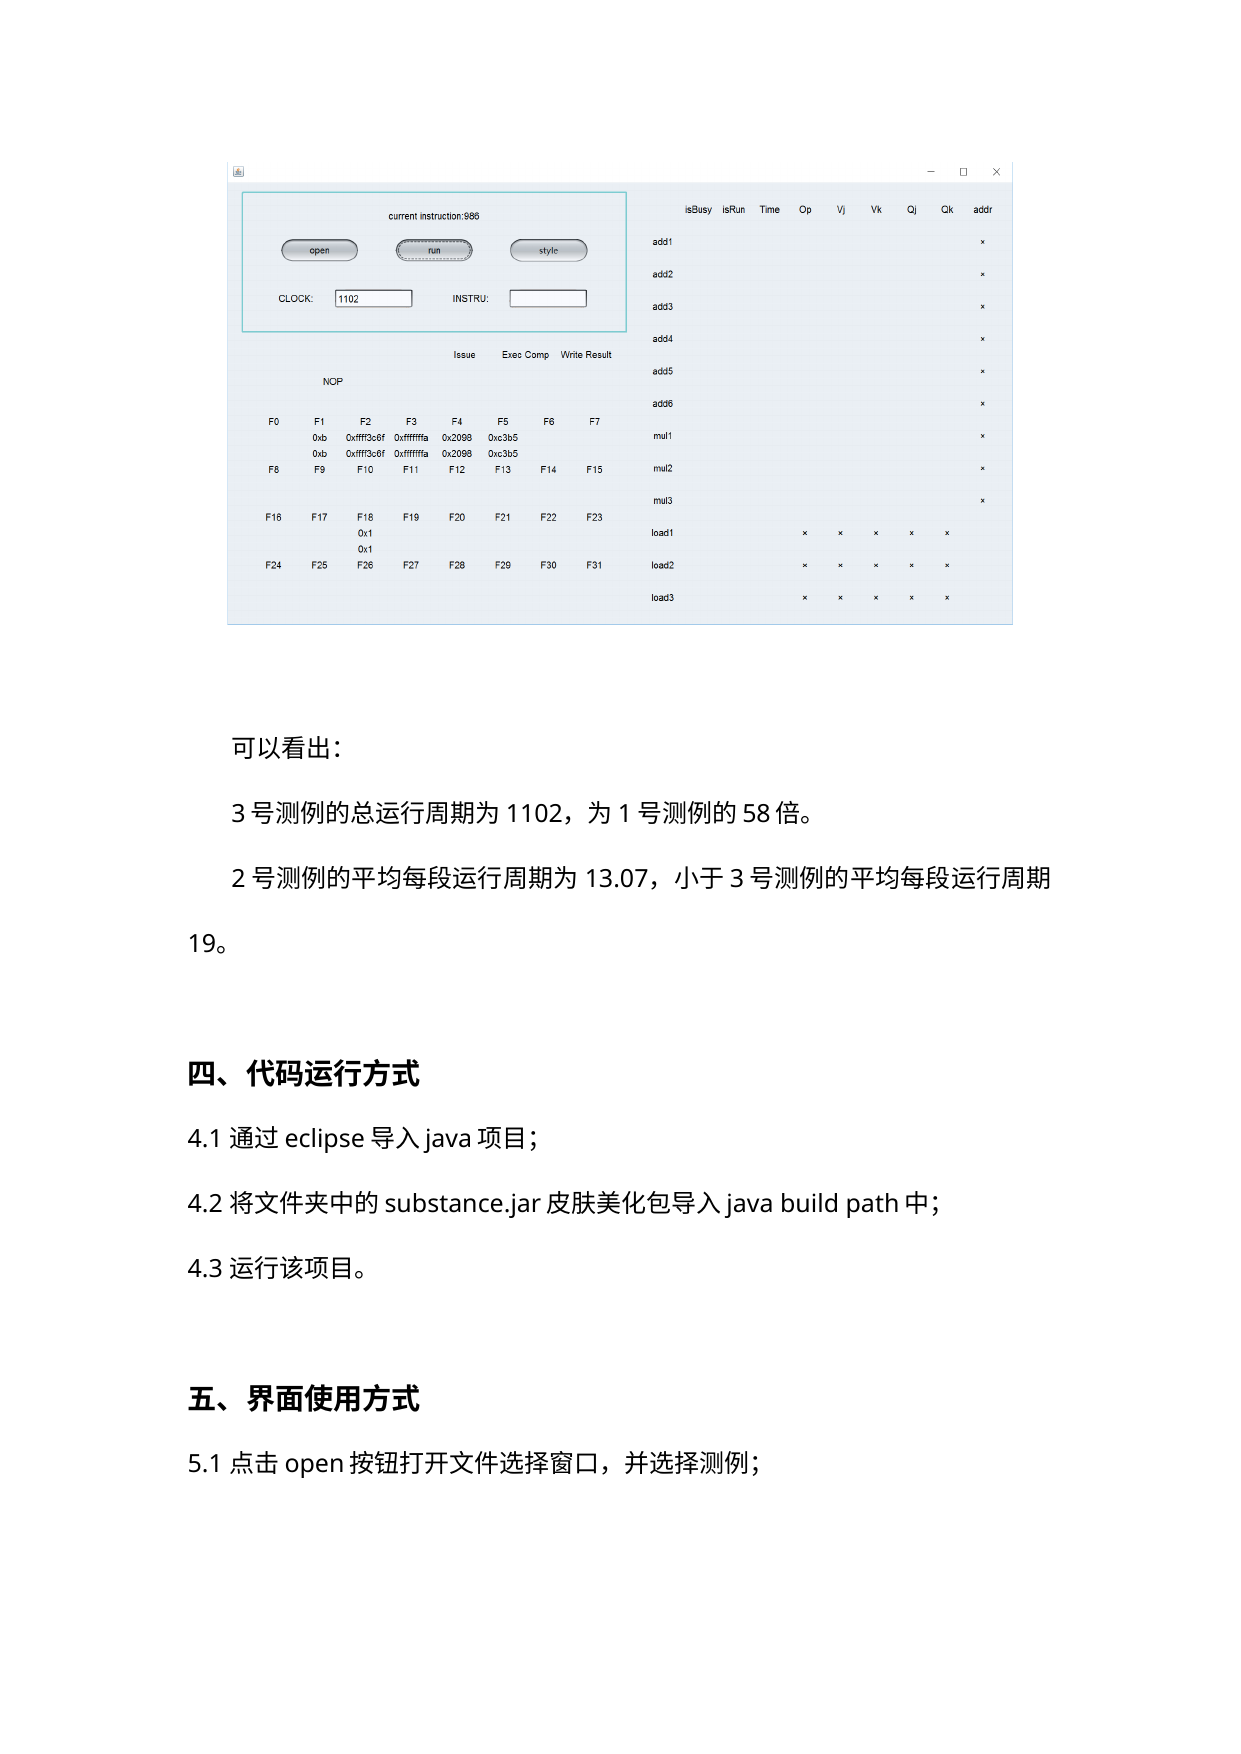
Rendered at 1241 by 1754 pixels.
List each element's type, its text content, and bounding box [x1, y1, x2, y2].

text 4.3 运行该项目。 [187, 1234, 1053, 1299]
text 2号测例的平均每段运行周期为13.07，小于3号测例的平均每段运行周期19。 [187, 844, 1053, 974]
text 4.2 将文件夹中的substance.jar皮肤美化包导入java build path中； [187, 1169, 1053, 1234]
picture [227, 162, 1013, 625]
text 3号测例的总运行周期为1102，为1号测例的58倍。 [187, 779, 1053, 844]
text 4.1 通过eclipse导入java项目； [187, 1104, 1053, 1169]
text 四、代码运行方式 [187, 1039, 1053, 1104]
text 可以看出： [187, 714, 1053, 779]
text 五、界面使用方式 [187, 1364, 1053, 1429]
text 5.1 点击open按钮打开文件选择窗口，并选择测例； [187, 1429, 1053, 1494]
